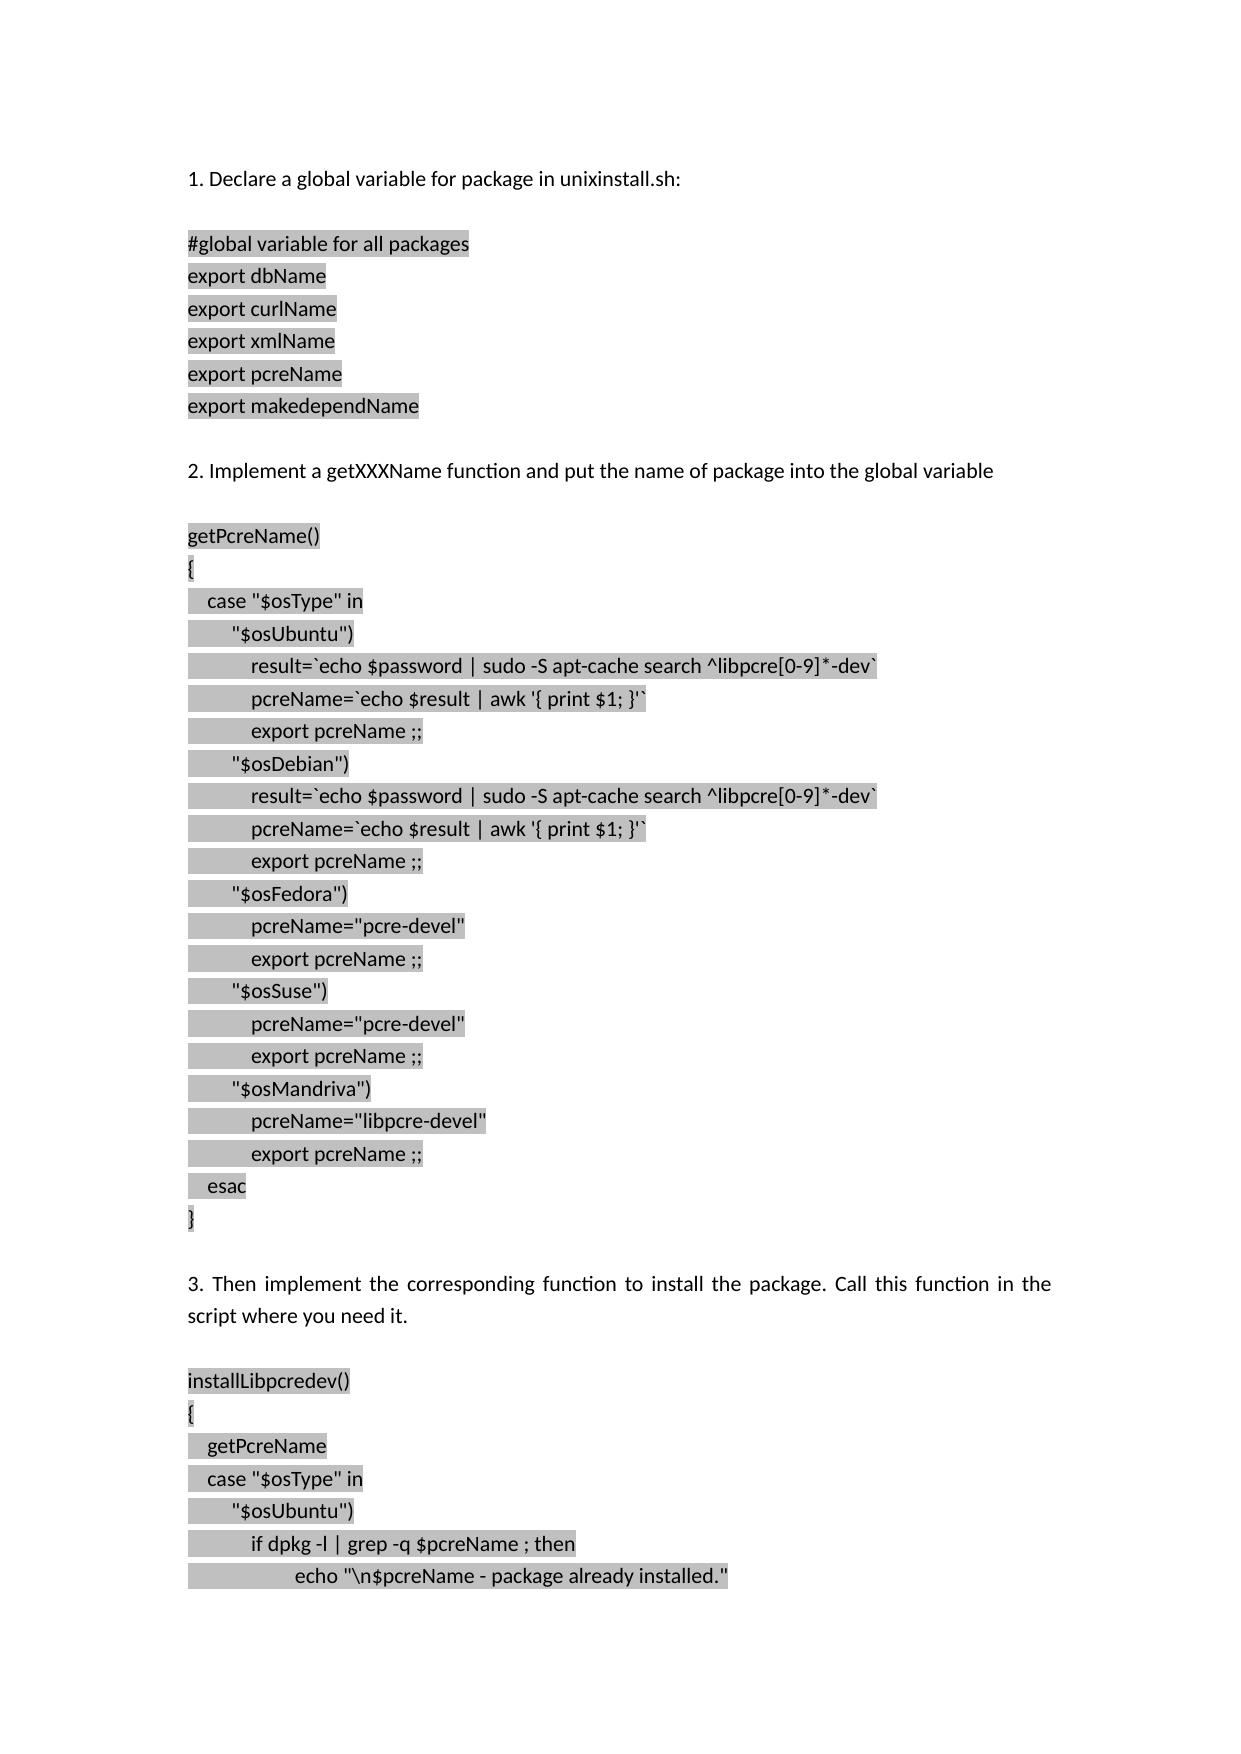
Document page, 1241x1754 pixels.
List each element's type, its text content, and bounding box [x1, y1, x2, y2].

text export dbName [187, 259, 1053, 292]
text case "$osType" in [187, 1462, 1053, 1494]
text export pcreName ;; [187, 1039, 1053, 1072]
text 2. Implement a getXXXName function and put the name of package into the global variable [187, 454, 1053, 487]
text export makedependName [187, 389, 1053, 422]
text case "$osType" in [187, 584, 1053, 617]
text pcreName=`echo $result | awk '{ print $1; }'` [187, 812, 1053, 844]
text pcreName="pcre-devel" [187, 909, 1053, 942]
text result=`echo $password | sudo -S apt-cache search ^libpcre[0-9]*-dev` [187, 649, 1053, 682]
text "$osMandriva") [187, 1072, 1053, 1104]
text "$osFedora") [187, 877, 1053, 909]
text if dpkg -l | grep -q $pcreName ; then [187, 1527, 1053, 1559]
text #global variable for all packages [187, 227, 1053, 259]
text export curlName [187, 292, 1053, 324]
text pcreName="pcre-devel" [187, 1007, 1053, 1039]
text export pcreName ;; [187, 844, 1053, 877]
text export pcreName ;; [187, 942, 1053, 974]
text } [187, 1202, 1053, 1234]
text getPcreName [187, 1429, 1053, 1462]
text 1. Declare a global variable for package in unixinstall.sh: [187, 162, 1053, 194]
text "$osSuse") [187, 974, 1053, 1007]
text result=`echo $password | sudo -S apt-cache search ^libpcre[0-9]*-dev` [187, 779, 1053, 812]
text pcreName="libpcre-devel" [187, 1104, 1053, 1137]
text { [187, 1397, 1053, 1429]
text export xmlName [187, 324, 1053, 357]
text { [187, 552, 1053, 584]
text "$osUbuntu") [187, 617, 1053, 649]
text getPcreName() [187, 519, 1053, 552]
text export pcreName ;; [187, 1137, 1053, 1169]
text "$osDebian") [187, 747, 1053, 779]
text esac [187, 1169, 1053, 1202]
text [187, 1559, 1053, 1592]
text "$osUbuntu") [187, 1494, 1053, 1527]
text installLibpcredev() [187, 1364, 1053, 1397]
text export pcreName ;; [187, 714, 1053, 747]
text 3. Then implement the corresponding function to install the package. Call this function in the script where you need it. [187, 1267, 1053, 1332]
text pcreName=`echo $result | awk '{ print $1; }'` [187, 682, 1053, 714]
text export pcreName [187, 357, 1053, 389]
